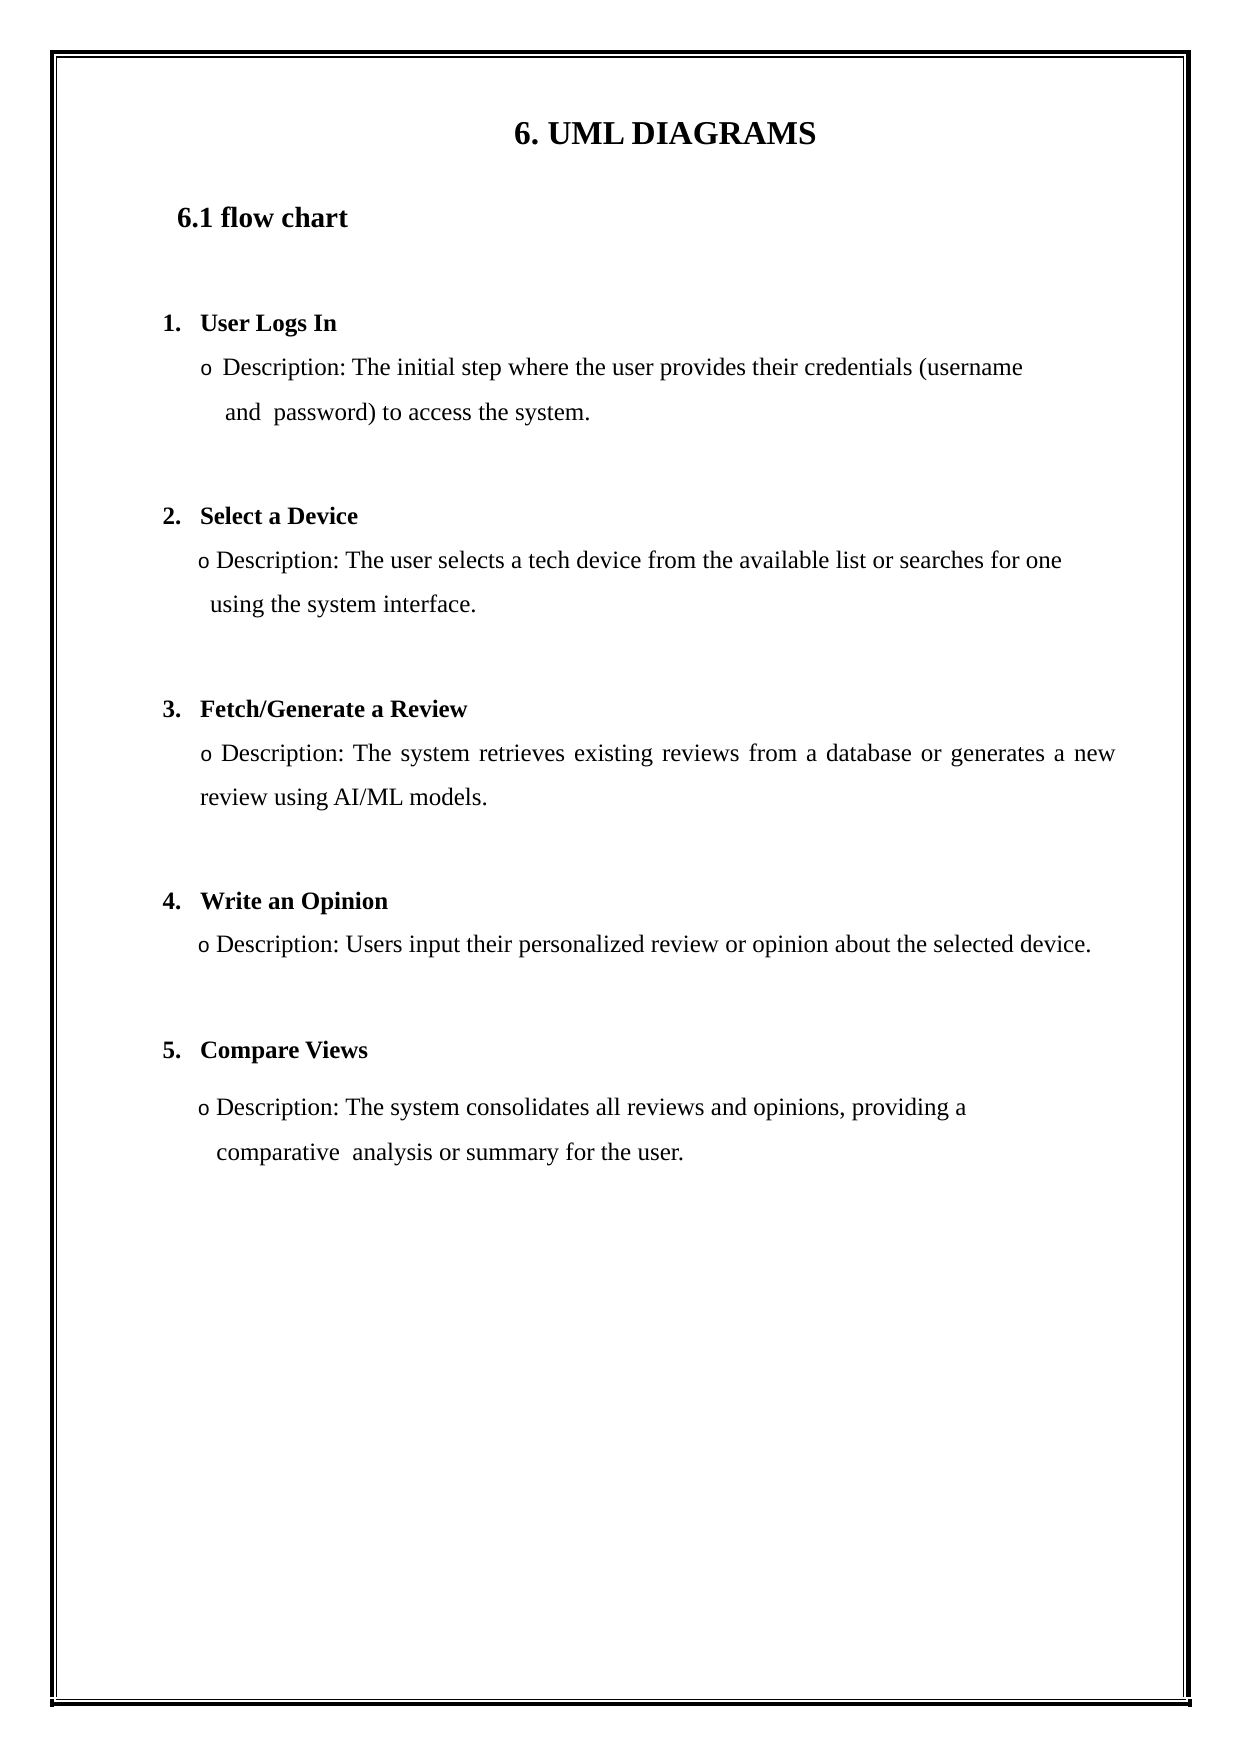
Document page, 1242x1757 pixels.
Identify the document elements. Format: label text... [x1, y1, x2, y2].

text o Description: The user selects a tech device from the available list or searches for one [147, 545, 1118, 574]
list Compare Views [162, 1035, 1118, 1064]
list Write an Opinion [162, 886, 1118, 915]
text using the system interface. [147, 589, 1118, 618]
list Fetch/Generate a Review [162, 694, 1118, 723]
subtitle 6.1 flow chart [177, 200, 1183, 233]
text and password) to access the system. [200, 397, 1118, 426]
subtitle 6. UML DIAGRAMS [147, 113, 1183, 152]
text comparative analysis or summary for the user. [147, 1137, 1155, 1166]
list User Logs In [162, 308, 1118, 337]
list Select a Device [162, 501, 1118, 530]
text o Description: The system consolidates all reviews and opinions, providing a [147, 1092, 1155, 1122]
text o Description: The initial step where the user provides their credentials (username [200, 352, 1118, 382]
text o Description: The system retrieves existing reviews from a database or generates a new review using AI/ML models. [200, 738, 1118, 810]
text o Description: Users input their personalized review or opinion about the selected device. [147, 929, 1118, 959]
